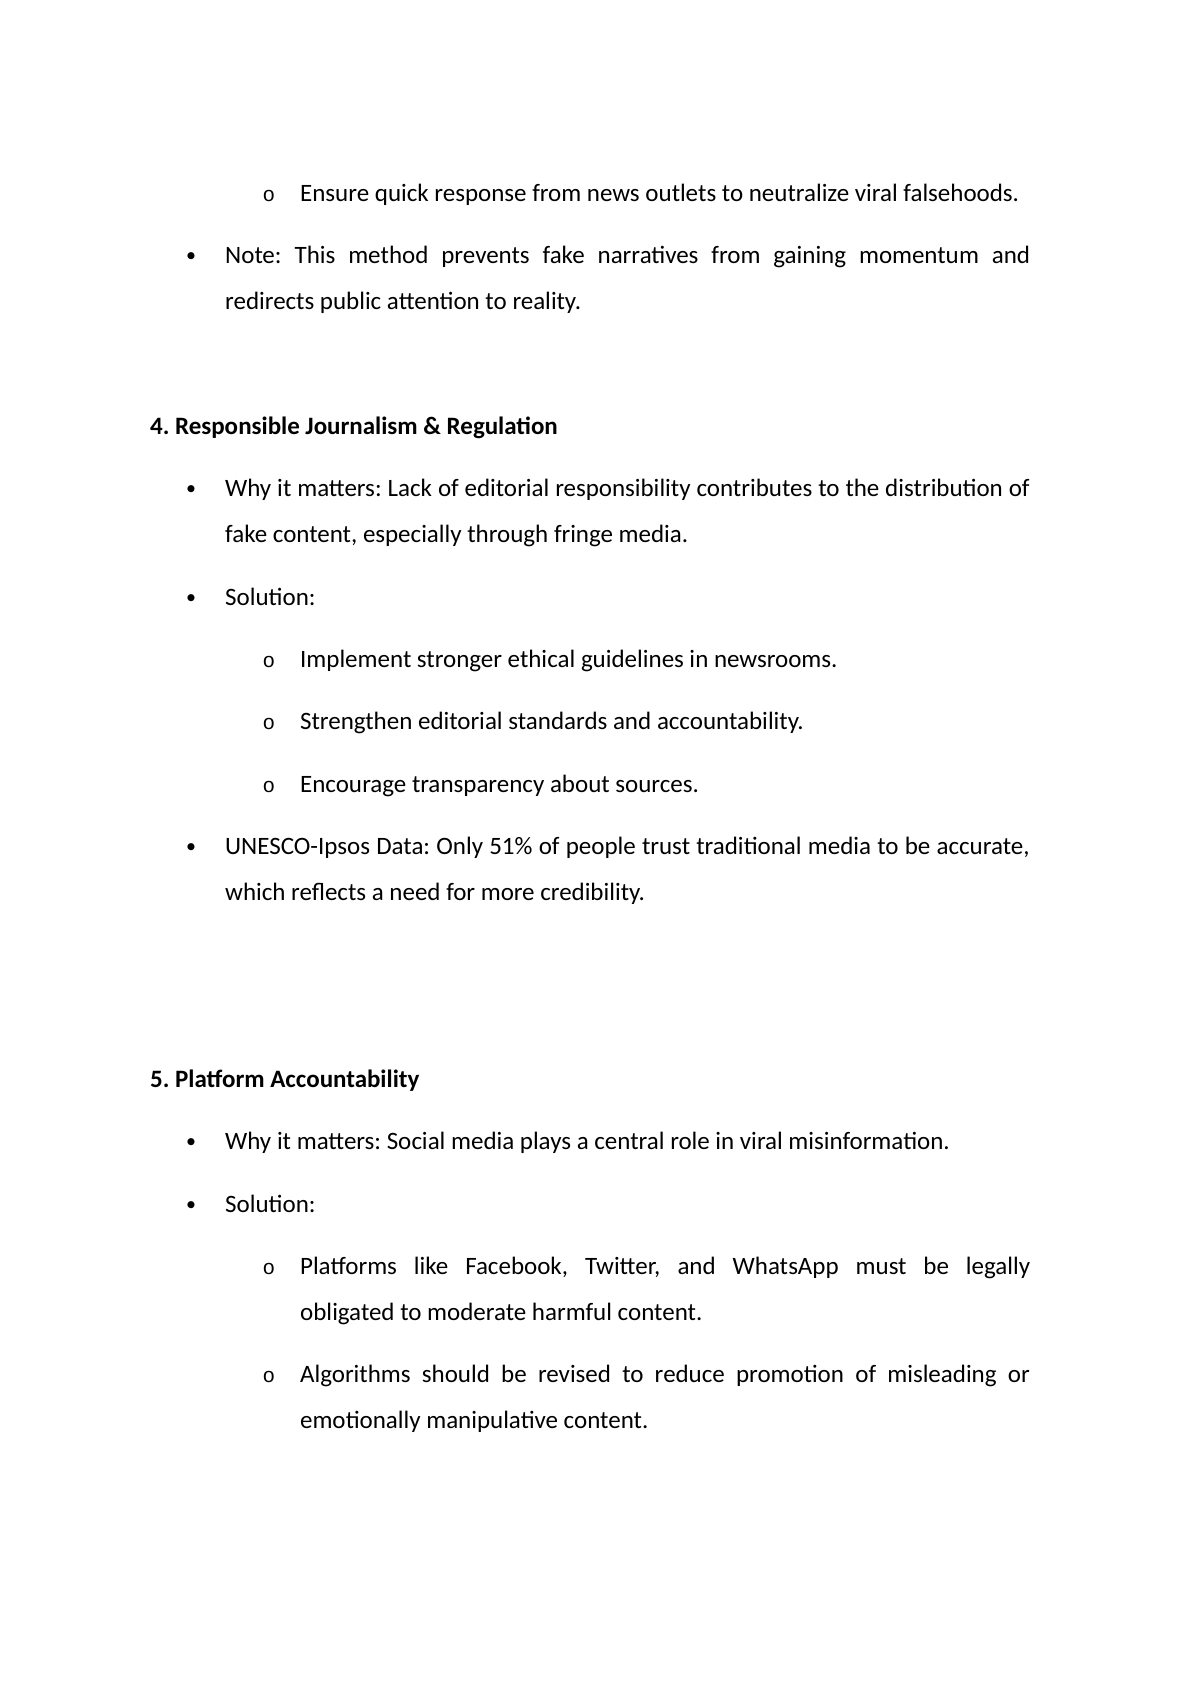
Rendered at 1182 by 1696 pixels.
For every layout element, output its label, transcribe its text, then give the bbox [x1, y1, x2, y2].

list Implement stronger ethical guidelines in newsrooms. [262, 643, 1031, 673]
list Solution: [187, 581, 1031, 611]
list Strengthen editorial standards and accountability. [262, 705, 1031, 736]
list Why it matters: Lack of editorial responsibility contributes to the distribution of fake content, especially through fringe media. [187, 472, 1031, 549]
list UNESCO-Ipsos Data: Only 51% of people trust traditional media to be accurate, which reflects a need for more credibility. [187, 830, 1031, 906]
list Platforms like Facebook, Twitter, and WhatsApp must be legally obligated to moderate harmful content. [262, 1250, 1031, 1327]
list Algorithms should be revised to reduce promotion of misleading or emotionally manipulative content. [262, 1358, 1031, 1435]
list Encourage transparency about sources. [262, 768, 1031, 798]
list Note: This method prevents fake narratives from gaining momentum and redirects public attention to reality. [187, 239, 1031, 316]
list Ensure quick response from news outlets to neutralize viral falsehoods. [262, 177, 1031, 208]
text 5. Platform Accountability [150, 1063, 1031, 1094]
list Solution: [187, 1188, 1031, 1218]
list Why it matters: Social media plays a central role in viral misinformation. [187, 1126, 1031, 1156]
text 4. Responsible Journalism & Regulation [150, 410, 1031, 441]
